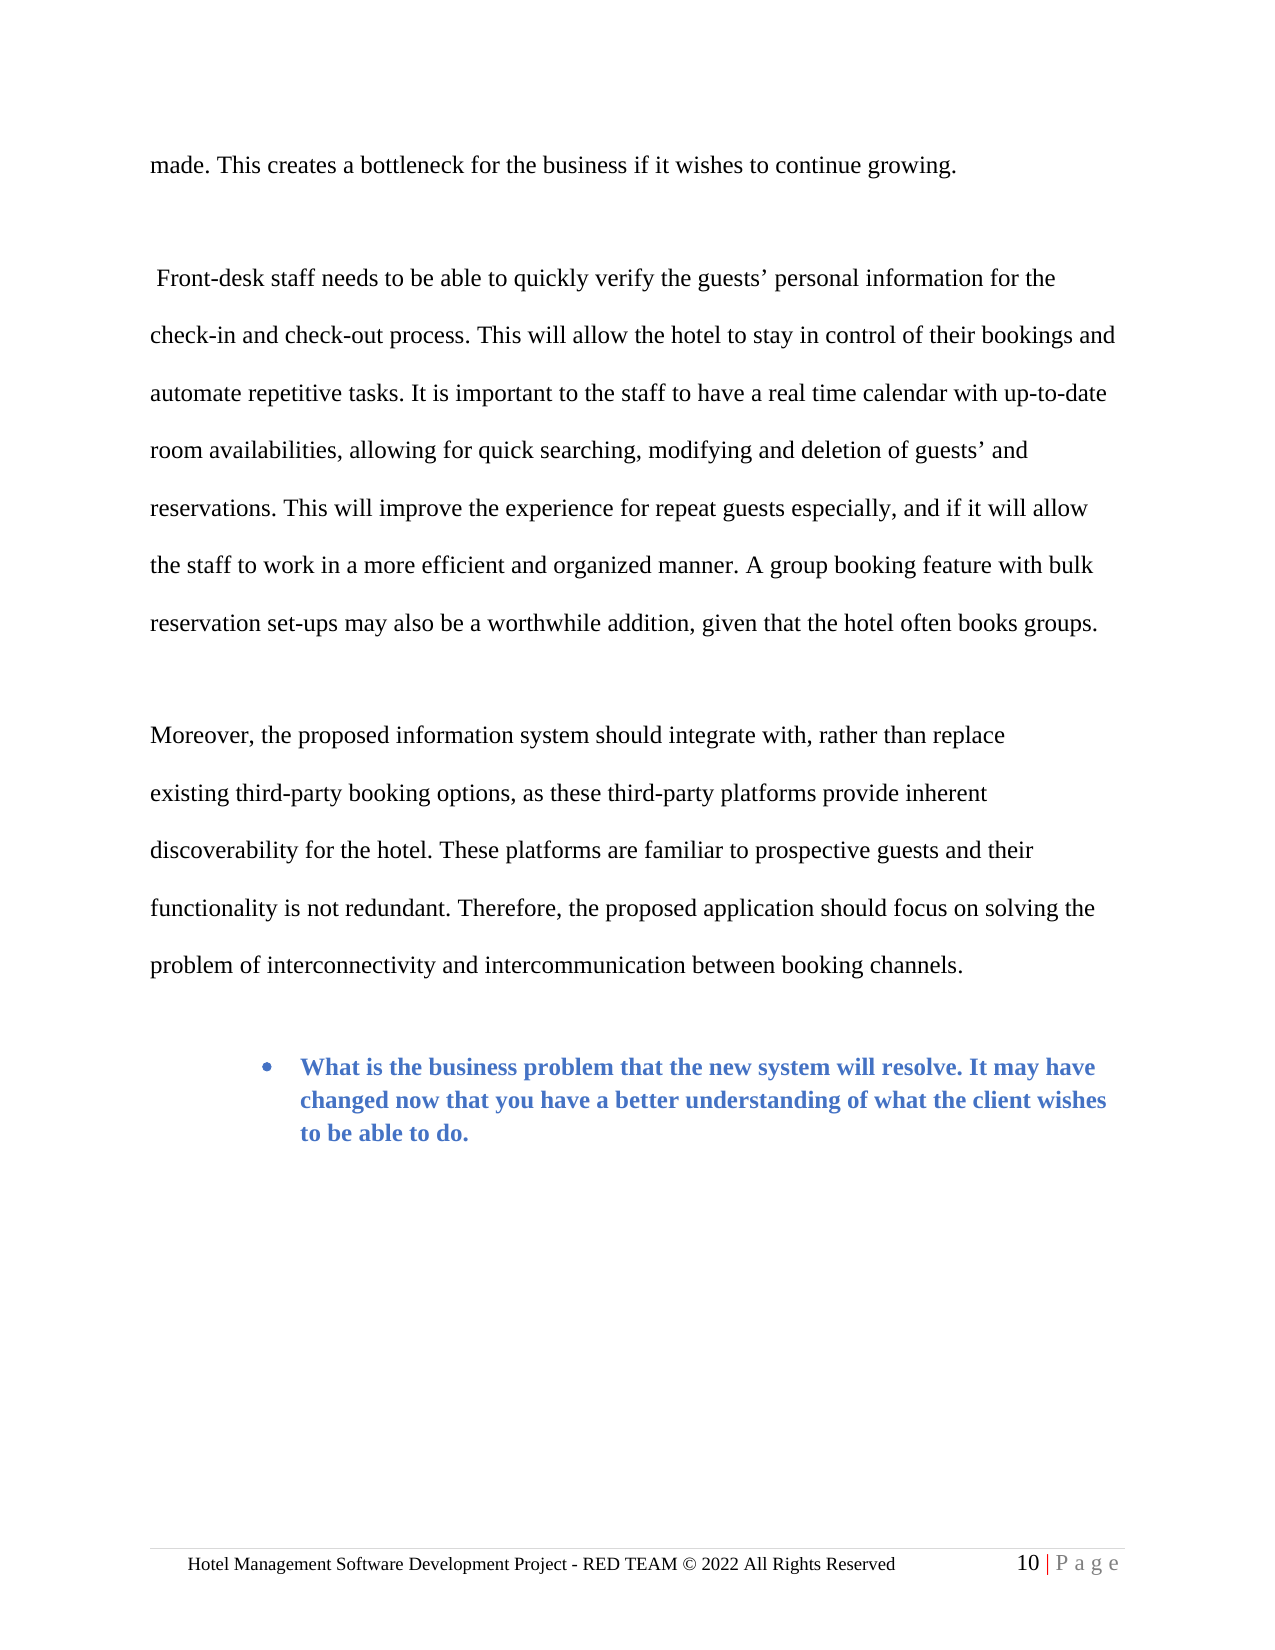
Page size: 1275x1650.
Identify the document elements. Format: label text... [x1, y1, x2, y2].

text Front-desk staff needs to be able to quickly verify the guests’ personal information for the check-in and check-out process. This will allow the hotel to stay in control of their bookings and automate repetitive tasks. It is important to the staff to have a real time calendar with up-to-date room availabilities, allowing for quick searching, modifying and deletion of guests’ and reservations. This will improve the experience for repeat guests especially, and if it will allow the staff to work in a more efficient and organized manner. A group booking feature with bulk reservation set-ups may also be a worthwhile addition, given that the hotel often books groups. [150, 263, 1125, 693]
text Moreover, the proposed information system should integrate with, rather than replace existing third-party booking options, as these third-party platforms provide inherent discoverability for the hotel. These platforms are familiar to prospective guests and their functionality is not redundant. Therefore, the proposed application should focus on solving the problem of interconnectivity and intercommunication between booking channels. [150, 721, 1125, 979]
list What is the business problem that the new system will resolve. It may have changed now that you have a better understanding of what the client wishes to be able to do. [262, 1052, 1125, 1147]
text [150, 150, 1125, 235]
